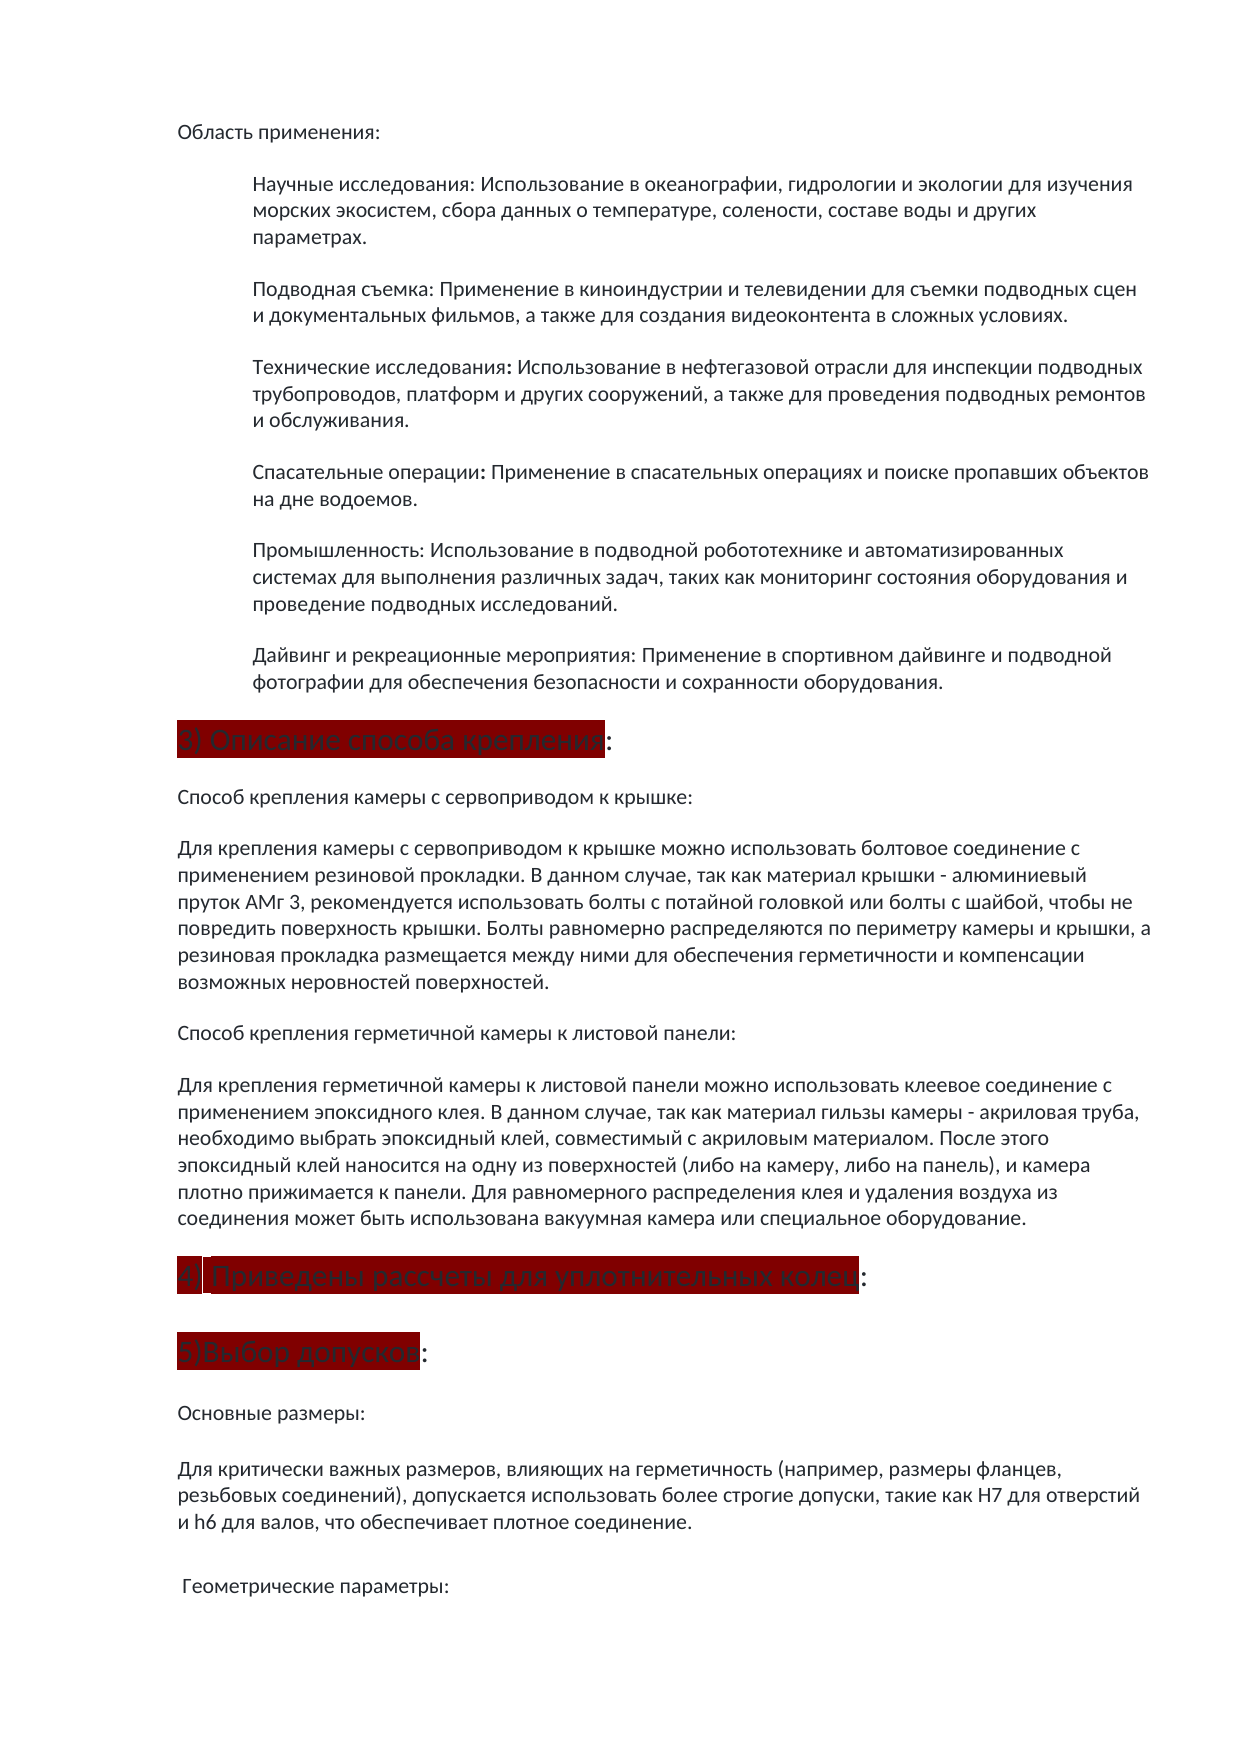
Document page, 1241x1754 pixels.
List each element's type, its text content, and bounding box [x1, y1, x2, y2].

subtitle 5)Выбор допусков: [420, 1332, 1152, 1370]
text 3) Описание способа крепления: [605, 720, 1152, 758]
text Для критически важных размеров, влияющих на герметичность (например, размеры фланцев, резьбовых соединений), допускается использовать более строгие допуски, такие как H7 для отверстий и h6 для валов, что обеспечивает плотное соединение. [177, 1455, 1152, 1535]
text Основные размеры: [177, 1399, 1152, 1426]
text Для крепления камеры с сервоприводом к крышке можно использовать болтовое соединение с применением резиновой прокладки. В данном случае, так как материал крышки - алюминиевый пруток АМг 3, рекомендуется использовать болты с потайной головкой или болты с шайбой, чтобы не повредить поверхность крышки. Болты равномерно распределяются по периметру камеры и крышки, а резиновая прокладка размещается между ними для обеспечения герметичности и компенсации возможных неровностей поверхностей. [177, 834, 1152, 994]
text Спасательные операции: Применение в спасательных операциях и поиске пропавших объектов на дне водоемов. [252, 458, 1152, 511]
text Область применения: [177, 118, 1152, 145]
text Геометрические параметры: [177, 1572, 1152, 1599]
text Научные исследования: Использование в океанографии, гидрологии и экологии для изучения морских экосистем, сбора данных о температуре, солености, составе воды и других параметрах. [252, 170, 1152, 250]
text Для крепления герметичной камеры к листовой панели можно использовать клеевое соединение с применением эпоксидного клея. В данном случае, так как материал гильзы камеры - акриловая труба, необходимо выбрать эпоксидный клей, совместимый с акриловым материалом. После этого эпоксидный клей наносится на одну из поверхностей (либо на камеру, либо на панель), и камера плотно прижимается к панели. Для равномерного распределения клея и удаления воздуха из соединения может быть использована вакуумная камера или специальное оборудование. [177, 1071, 1152, 1231]
text 4) Приведены рассчеты для уплотнительных колец: [859, 1256, 1152, 1294]
text Дайвинг и рекреационные мероприятия: Применение в спортивном дайвинге и подводной фотографии для обеспечения безопасности и сохранности оборудования. [252, 641, 1152, 695]
text Промышленность: Использование в подводной робототехнике и автоматизированных системах для выполнения различных задач, таких как мониторинг состояния оборудования и проведение подводных исследований. [252, 536, 1152, 616]
text Технические исследования: Использование в нефтегазовой отрасли для инспекции подводных трубопроводов, платформ и других сооружений, а также для проведения подводных ремонтов и обслуживания. [252, 353, 1152, 433]
text Способ крепления герметичной камеры к листовой панели: [177, 1019, 1152, 1046]
text Подводная съемка: Применение в киноиндустрии и телевидении для съемки подводных сцен и документальных фильмов, а также для создания видеоконтента в сложных условиях. [252, 275, 1152, 328]
text Способ крепления камеры с сервоприводом к крышке: [177, 783, 1152, 809]
